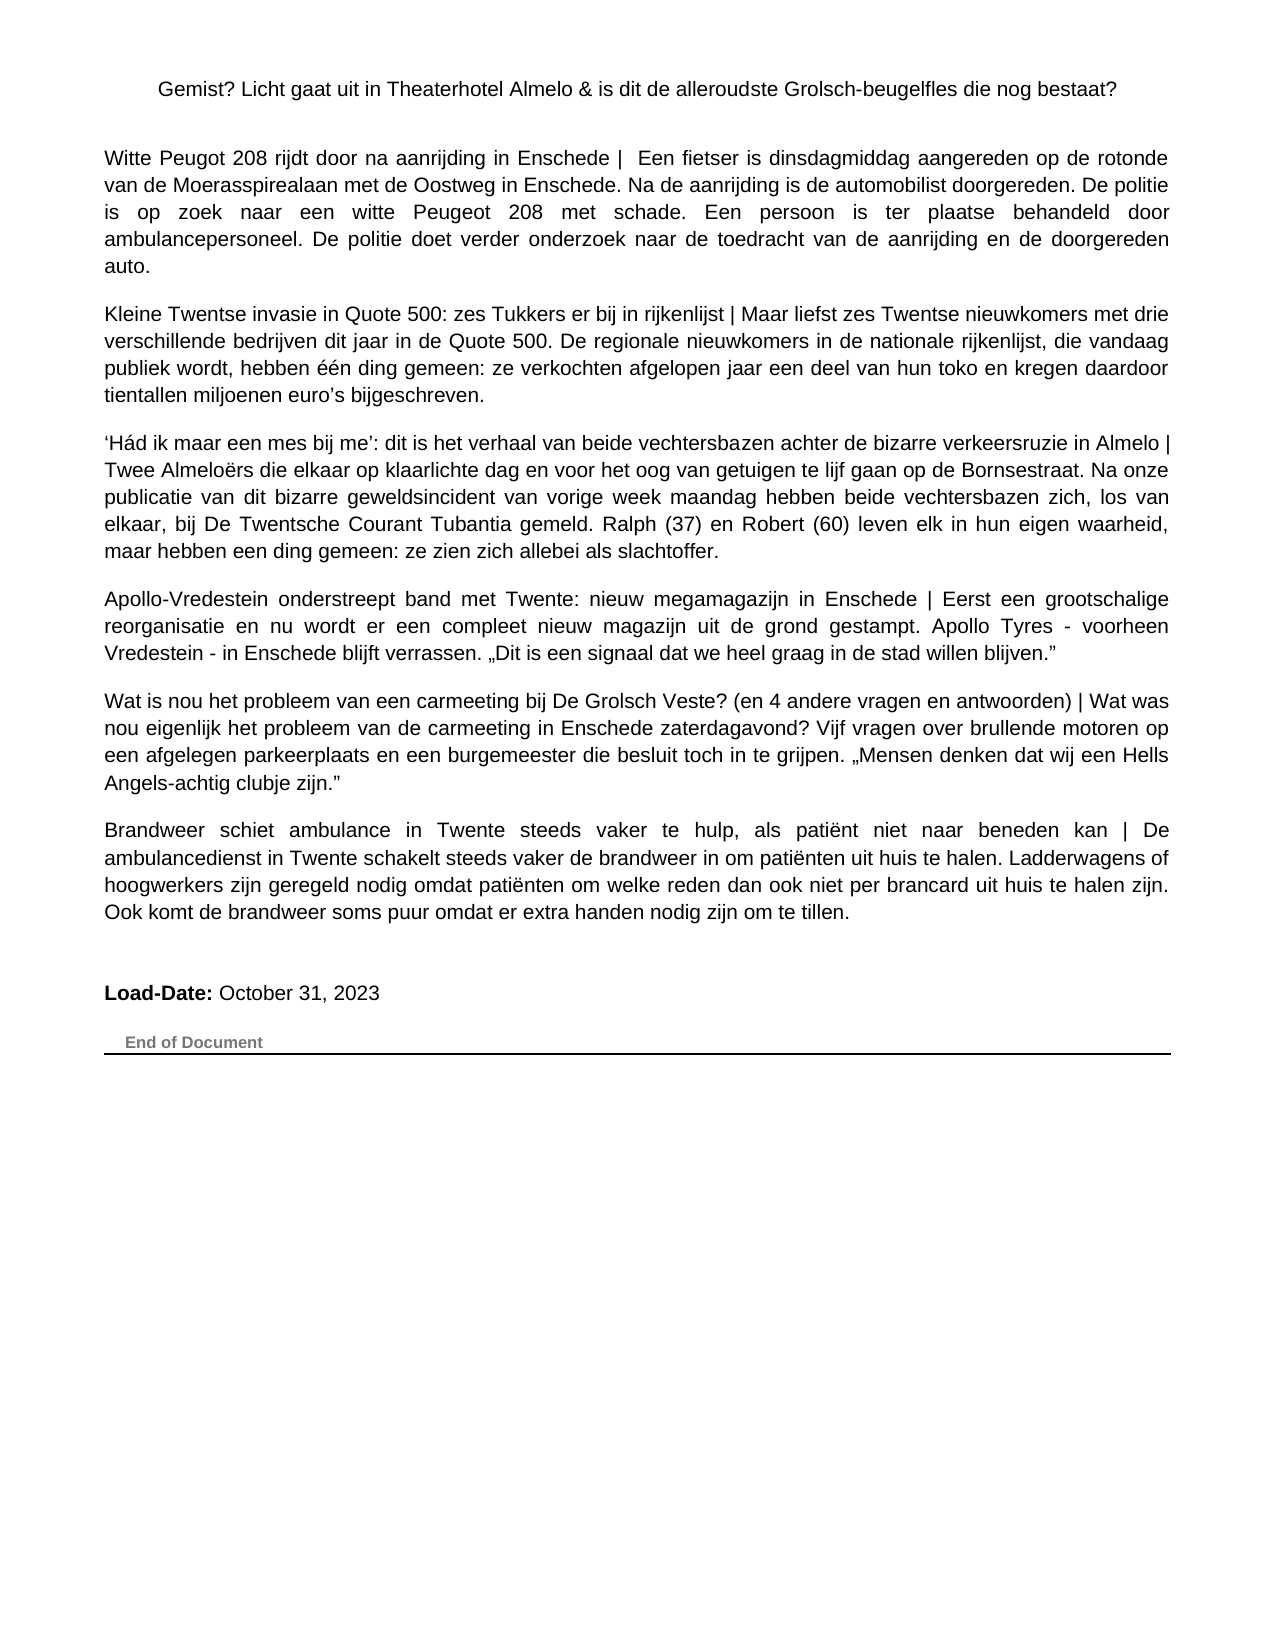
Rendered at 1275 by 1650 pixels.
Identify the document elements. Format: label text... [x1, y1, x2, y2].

text ‘Hád ik maar een mes bij me’: dit is het verhaal van beide vechtersba­zen achter de bizarre verkeersru­zie in Almelo | Twee Almeloërs die elkaar op klaarlichte dag en voor het oog van getuigen te lijf gaan op de Bornsestraat. Na onze publicatie van dit bizarre geweldsincident van vorige week maandag hebben beide vechtersbazen zich, los van elkaar, bij De Twentsche Courant Tubantia gemeld. Ralph (37) en Robert (60) leven elk in hun eigen waarheid, maar hebben een ding gemeen: ze zien zich allebei als slachtoffer. [104, 428, 1171, 563]
text Apol­lo-Vredestein onderstreept band met Twente: nieuw megamagazijn in Enschede | Eerst een grootschalige reorganisatie en nu wordt er een compleet nieuw magazijn uit de grond gestampt. Apollo Tyres - voorheen Vredestein - in Enschede blijft verrassen. „Dit is een signaal dat we heel graag in de stad willen blijven.” [104, 584, 1171, 665]
text Witte Peugot 208 rijdt door na aanrijding in Enschede | Een fietser is dinsdagmiddag aangereden op de rotonde van de Moerasspirealaan met de Oostweg in Enschede. Na de aanrijding is de automobilist doorgereden. De politie is op zoek naar een witte Peugeot 208 met schade. Een persoon is ter plaatse behandeld door ambulancepersoneel. De politie doet verder onderzoek naar de toedracht van de aanrijding en de doorgereden auto. [104, 142, 1171, 278]
text Brandweer schiet ambulance in Twente steeds vaker te hulp, als patiënt niet naar beneden kan | De ambulancedienst in Twente schakelt steeds vaker de brandweer in om patiënten uit huis te halen. Ladderwagens of hoogwerkers zijn geregeld nodig omdat patiënten om welke reden dan ook niet per brancard uit huis te halen zijn. Ook komt de brandweer soms puur omdat er extra handen nodig zijn om te tillen. [104, 815, 1171, 923]
text Wat is nou het probleem van een carmeeting bij De Grolsch Veste? (en 4 andere vragen en antwoorden) | Wat was nou eigenlijk het probleem van de carmeeting in Enschede zaterdagavond? Vijf vragen over brullende motoren op een afgelegen parkeerplaats en een burgemeester die besluit toch in te grijpen. „Mensen denken dat wij een Hells Angels-achtig clubje zijn.” [104, 686, 1171, 794]
text End of Document [125, 1033, 1171, 1052]
text Kleine Twentse invasie in Quote 500: zes Tukkers er bij in rijkenlijst | Maar liefst zes Twentse nieuwkomers met drie verschillende bedrijven dit jaar in de Quote 500. De regionale nieuwkomers in de nationale rijkenlijst, die vandaag publiek wordt, hebben één ding gemeen: ze verkochten afgelopen jaar een deel van hun toko en kregen daardoor tientallen miljoenen euro’s bijgeschreven. [104, 298, 1171, 407]
text Load-Date: October 31, 2023 [104, 948, 1171, 1004]
